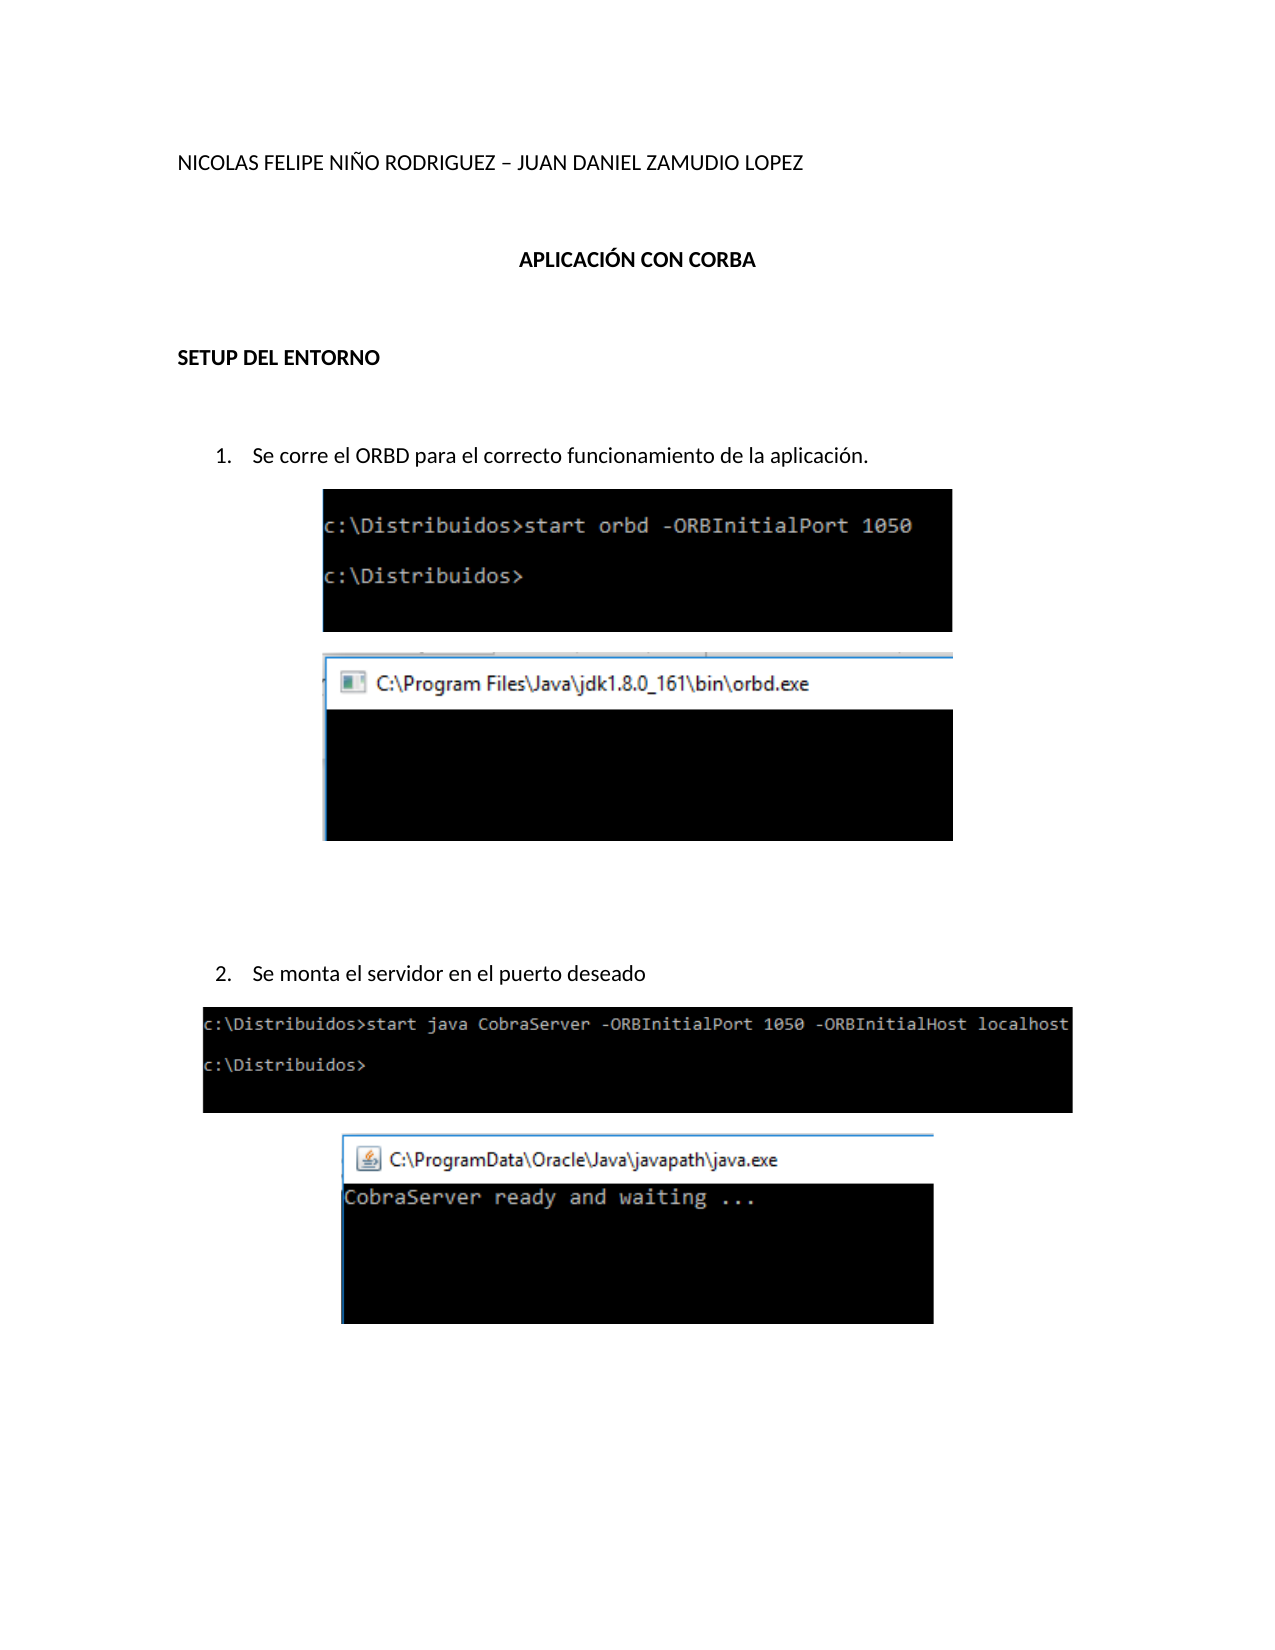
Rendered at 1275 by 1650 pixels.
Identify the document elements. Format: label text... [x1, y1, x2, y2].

text APLICACIÓN CON CORBA [177, 245, 1098, 273]
text SETUP DEL ENTORNO [177, 343, 1098, 371]
picture [322, 489, 953, 632]
picture [322, 652, 953, 841]
text NICOLAS FELIPE NIÑO RODRIGUEZ – JUAN DANIEL ZAMUDIO LOPEZ [177, 148, 1098, 176]
picture [202, 1007, 1073, 1113]
list Se monta el servidor en el puerto deseado [215, 959, 1098, 987]
picture [341, 1133, 934, 1324]
list Se corre el ORBD para el correcto funcionamiento de la aplicación. [215, 441, 1098, 469]
